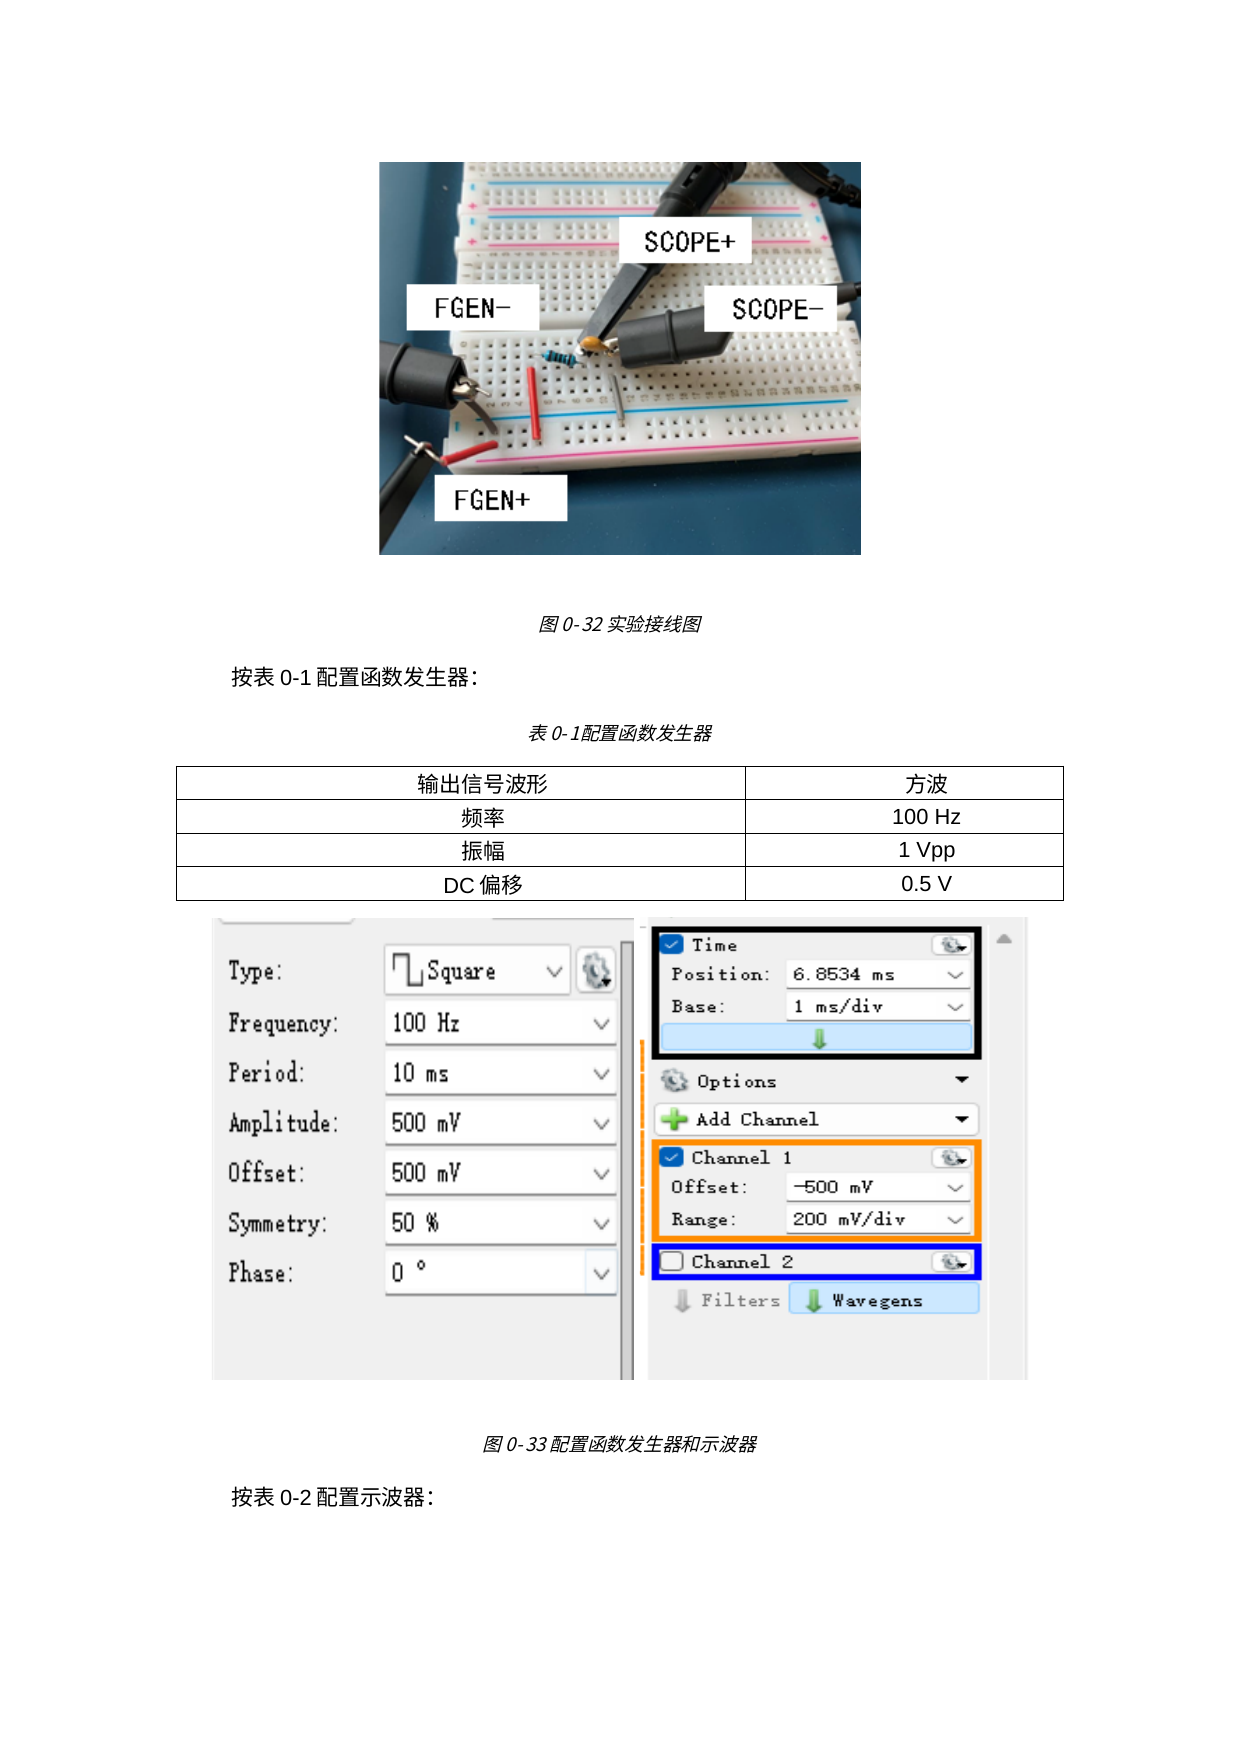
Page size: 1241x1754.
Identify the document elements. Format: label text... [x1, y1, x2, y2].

picture [379, 162, 861, 555]
text 图 0-32 实验接线图 [187, 607, 1053, 639]
text 图 0-33配置函数发生器和示波器 [187, 1427, 1053, 1459]
table_cell 0.5 V [746, 867, 1063, 900]
picture [211, 918, 634, 1380]
table_cell DC偏移 [177, 867, 745, 900]
table_header 输出信号波形 [177, 767, 745, 799]
table_cell 频率 [177, 800, 745, 833]
table_header 方波 [746, 767, 1063, 799]
table_cell 1 Vpp [746, 834, 1063, 866]
picture [639, 917, 1029, 1380]
table_cell 100 Hz [746, 800, 1063, 833]
table_cell 振幅 [177, 834, 745, 866]
